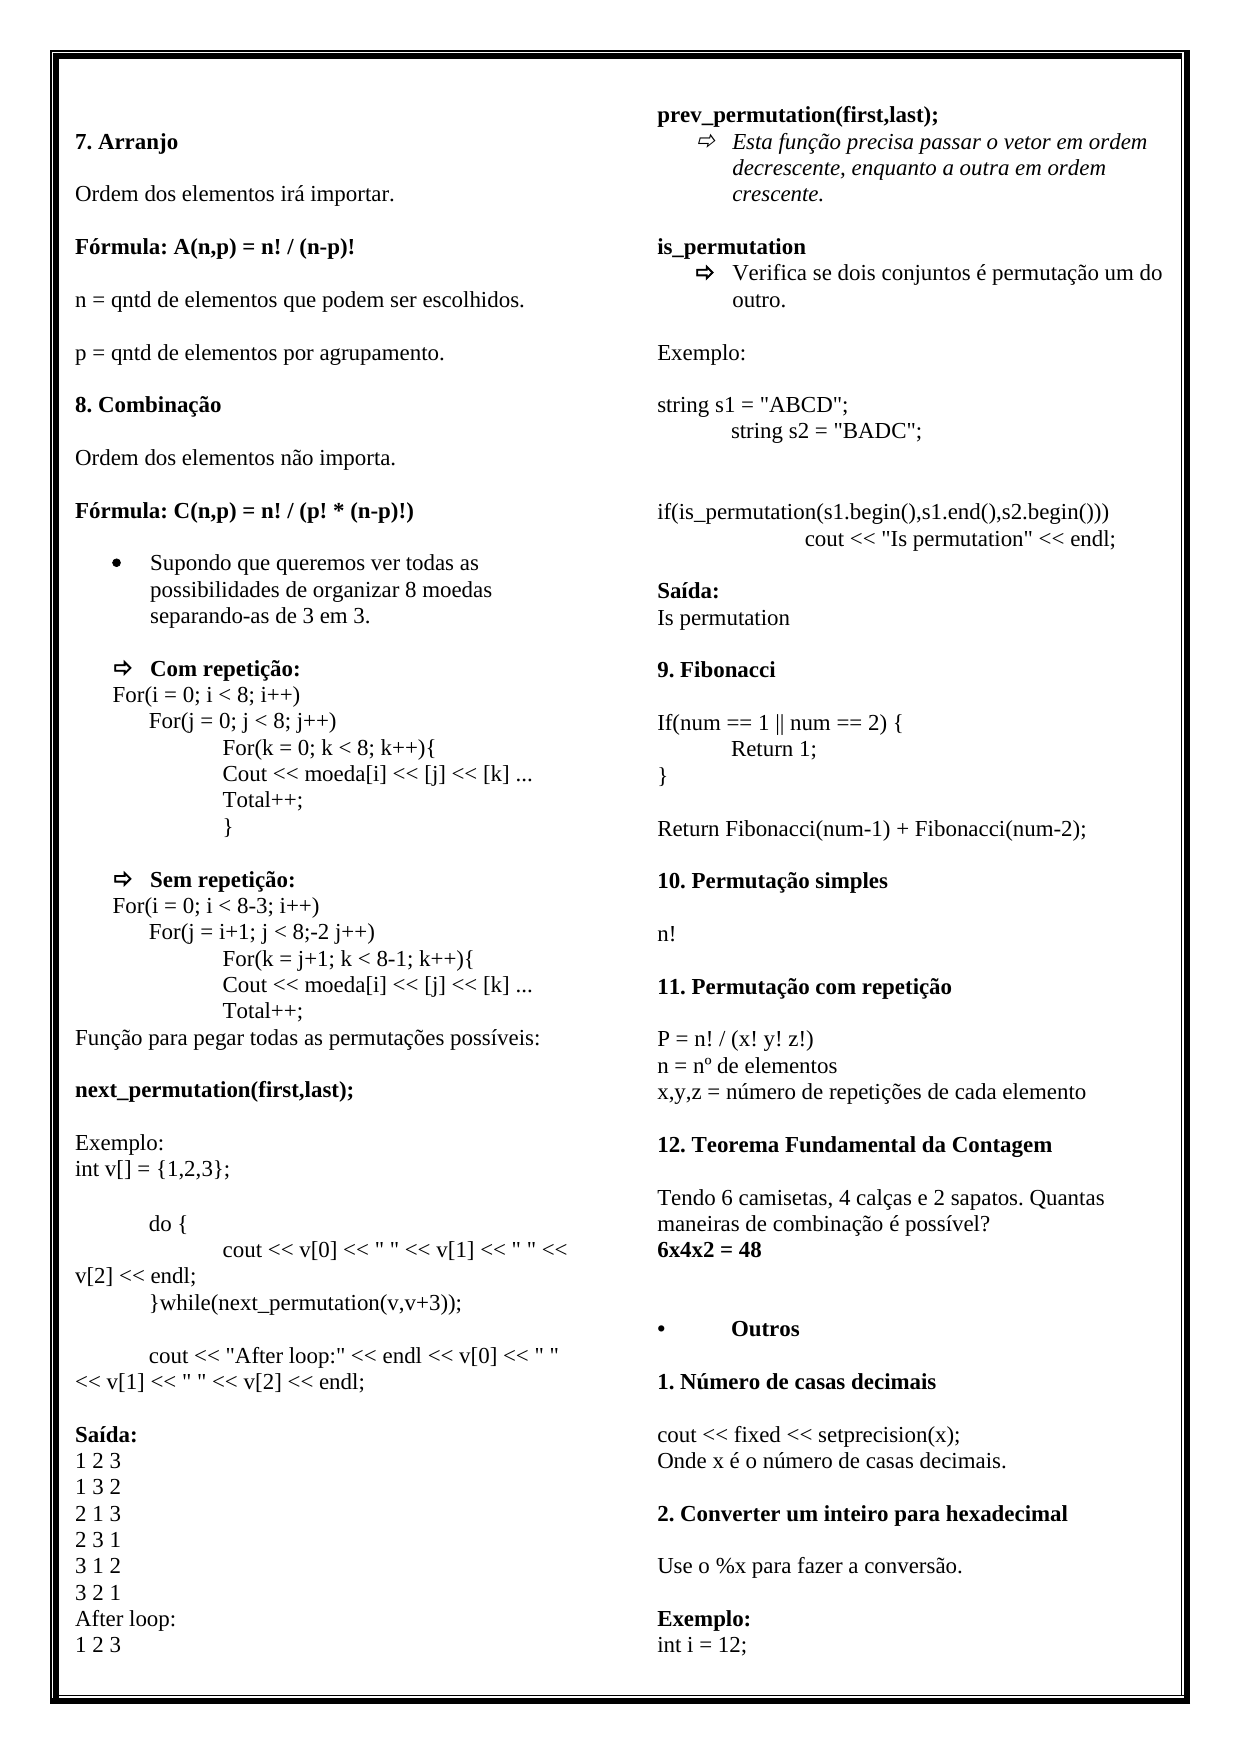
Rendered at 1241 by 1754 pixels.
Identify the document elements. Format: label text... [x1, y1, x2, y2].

text x,y,z = número de repetições de cada elemento [657, 1078, 1165, 1104]
text 1 2 3 [75, 1632, 583, 1658]
text Return 1; [657, 736, 1165, 762]
text 6x4x2 = 48 [657, 1236, 1165, 1263]
text 2. Converter um inteiro para hexadecimal [657, 1500, 1165, 1526]
text Cout << moeda[i] << [j] << [k] ... [112, 760, 583, 787]
text } [657, 762, 1165, 788]
text For(j = i+1; j < 8;-2 j++) [112, 918, 583, 945]
text prev_permutation(first,last); [657, 101, 1165, 128]
text 1 3 2 [75, 1473, 583, 1500]
list Supondo que queremos ver todas as possibilidades de organizar 8 moedas separando-as de 3 em 3. [112, 549, 583, 628]
text 1. Número de casas decimais [657, 1368, 1165, 1394]
text cout << "After loop:" << endl << v[0] << " " << v[1] << " " << v[2] << endl; [75, 1342, 583, 1394]
text For(i = 0; i < 8-3; i++) [112, 892, 583, 918]
text Use o %x para fazer a conversão. [657, 1552, 1165, 1579]
text Fórmula: A(n,p) = n! / (n-p)! [75, 233, 583, 259]
text 11. Permutação com repetição [657, 973, 1165, 999]
text For(k = j+1; k < 8-1; k++){ [112, 945, 583, 971]
text n = qntd de elementos que podem ser escolhidos. [75, 286, 583, 312]
text Total++; [112, 997, 583, 1024]
text Return Fibonacci(num-1) + Fibonacci(num-2); [657, 814, 1165, 841]
text do { [75, 1210, 583, 1236]
text }while(next_permutation(v,v+3)); [75, 1289, 583, 1315]
list Sem repetição: [112, 866, 583, 892]
text 3 1 2 [75, 1552, 583, 1579]
text Exemplo: [657, 338, 1165, 365]
text n! [657, 920, 1165, 946]
text int i = 12; [657, 1632, 1165, 1658]
text Total++; [112, 787, 583, 813]
text 8. Combinação [75, 391, 583, 418]
text 2 3 1 [75, 1526, 583, 1552]
text cout << fixed << setprecision(x); [657, 1421, 1165, 1447]
text if(is_permutation(s1.begin(),s1.end(),s2.begin())) [657, 470, 1165, 525]
text For(k = 0; k < 8; k++){ [112, 734, 583, 760]
text n = nº de elementos [657, 1052, 1165, 1078]
text Ordem dos elementos irá importar. [75, 180, 583, 207]
text p = qntd de elementos por agrupamento. [75, 338, 583, 365]
text 9. Fibonacci [657, 656, 1165, 683]
text Saída: [75, 1421, 583, 1447]
text After loop: [75, 1605, 583, 1632]
text If(num == 1 || num == 2) { [657, 709, 1165, 736]
text Saída: [657, 577, 1165, 604]
text 1 2 3 [75, 1447, 583, 1473]
text P = n! / (x! y! z!) [657, 1025, 1165, 1052]
list Esta função precisa passar o vetor em ordem decrescente, enquanto a outra em ordem crescente. [694, 128, 1165, 207]
text Fórmula: C(n,p) = n! / (p! * (n-p)!) [75, 497, 583, 523]
text Cout << moeda[i] << [j] << [k] ... [112, 971, 583, 997]
text string s1 = "ABCD"; [657, 391, 1165, 418]
text Ordem dos elementos não importa. [75, 444, 583, 470]
text Onde x é o número de casas decimais. [657, 1447, 1165, 1473]
text is_permutation [657, 233, 1165, 259]
text } [112, 813, 583, 839]
text next_permutation(first,last); [75, 1076, 583, 1103]
text Função para pegar todas as permutações possíveis: [75, 1024, 583, 1050]
list Com repetição: [112, 655, 583, 681]
text 10. Permutação simples [657, 867, 1165, 894]
text Exemplo: [75, 1129, 583, 1156]
text 12. Teorema Fundamental da Contagem [657, 1131, 1165, 1157]
text int v[] = {1,2,3}; [75, 1156, 583, 1182]
text Exemplo: [657, 1605, 1165, 1632]
text cout << v[0] << " " << v[1] << " " << v[2] << endl; [75, 1236, 583, 1289]
text Is permutation [657, 604, 1165, 630]
text 3 2 1 [75, 1579, 583, 1605]
text string s2 = "BADC"; [657, 418, 1165, 444]
list Verifica se dois conjuntos é permutação um do outro. [694, 259, 1165, 312]
text Tendo 6 camisetas, 4 calças e 2 sapatos. Quantas maneiras de combinação é possível? [657, 1183, 1165, 1236]
text 7. Arranjo [75, 128, 583, 154]
text 2 1 3 [75, 1500, 583, 1526]
text For(i = 0; i < 8; i++) [112, 681, 583, 707]
text cout << "Is permutation" << endl; [657, 525, 1165, 551]
text For(j = 0; j < 8; j++) [112, 707, 583, 734]
text • Outros [657, 1315, 1165, 1342]
